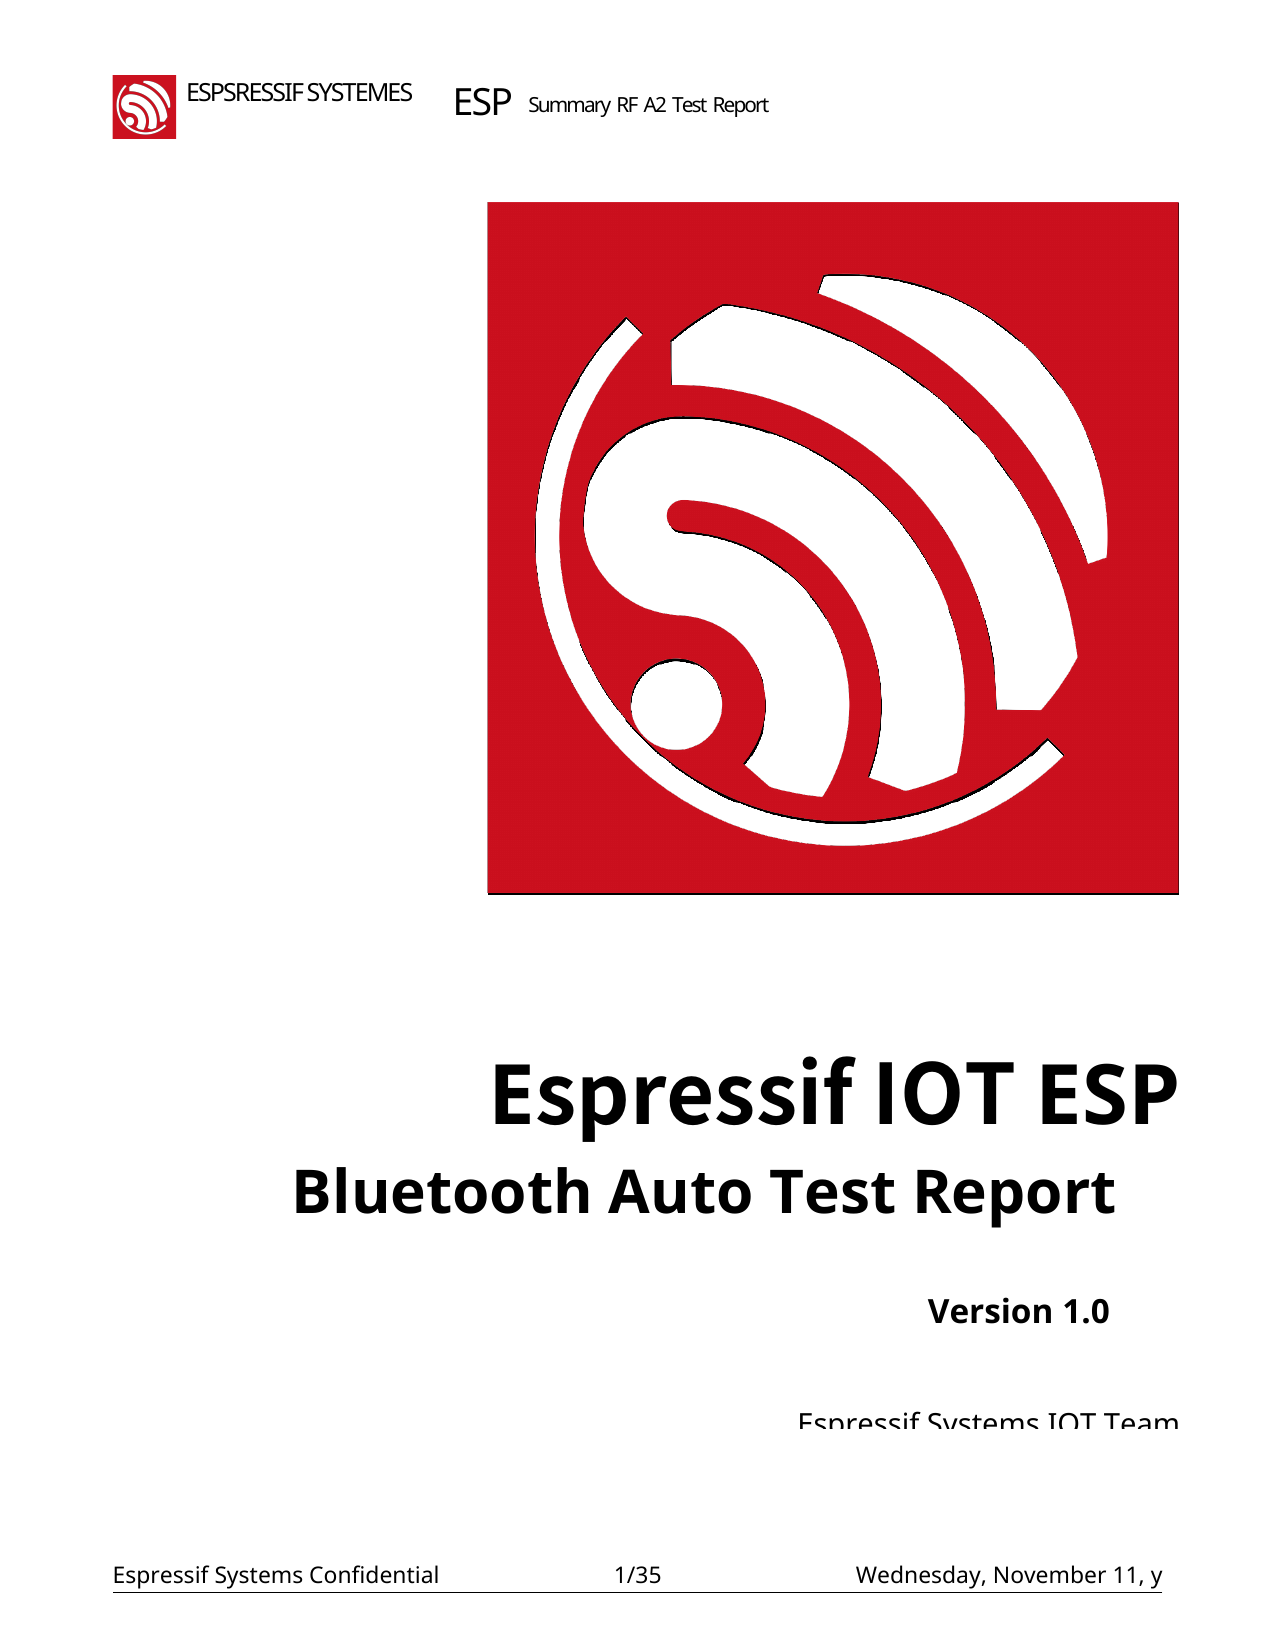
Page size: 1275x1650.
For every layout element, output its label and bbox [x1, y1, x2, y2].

picture [112, 75, 177, 139]
picture [487, 202, 1179, 893]
